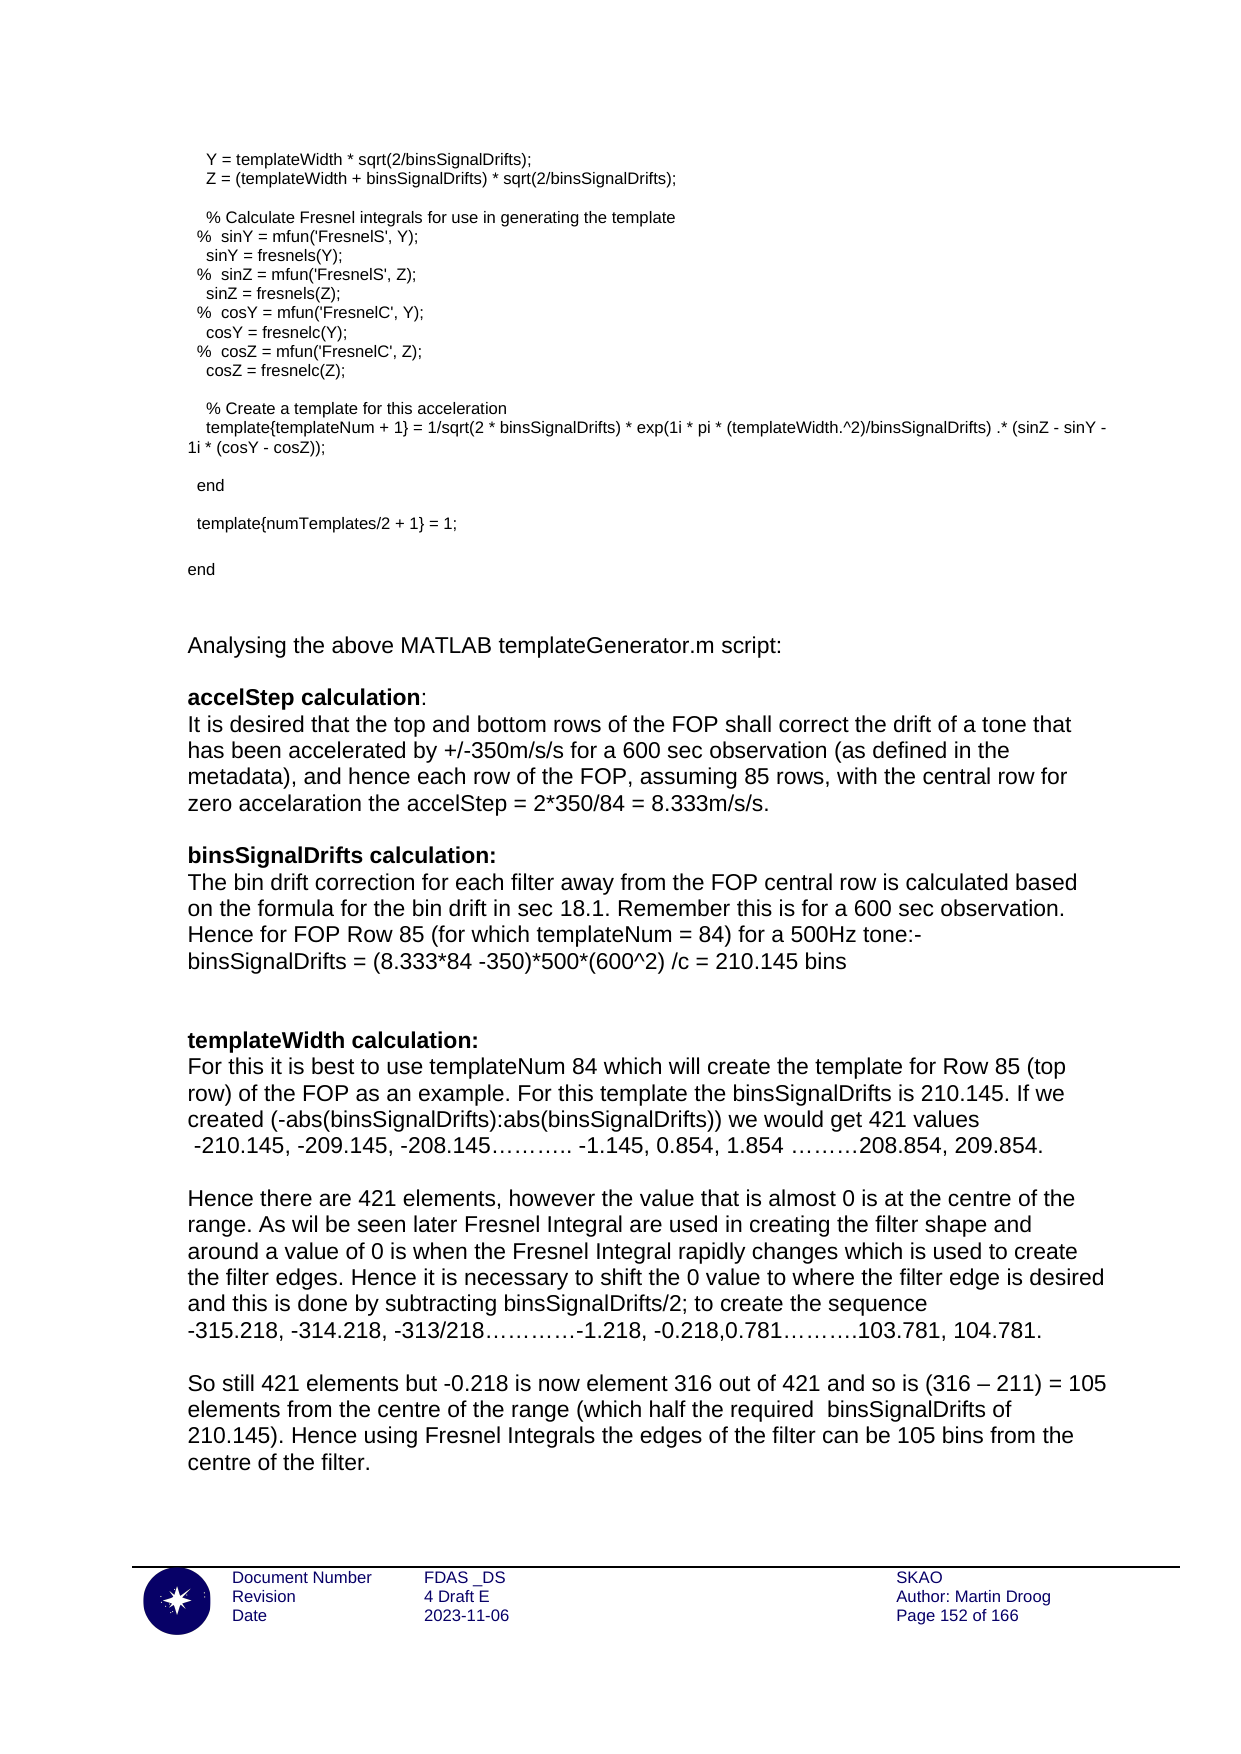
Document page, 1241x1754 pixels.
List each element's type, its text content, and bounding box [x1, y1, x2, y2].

text -210.145, -209.145, -208.145……….. -1.145, 0.854, 1.854 ………208.854, 209.854. [187, 1132, 1107, 1159]
text % Calculate Fresnel integrals for use in generating the template [187, 207, 1107, 227]
text binsSignalDrifts calculation: [187, 842, 1107, 869]
text For this it is best to use templateNum 84 which will create the template for Row 85 (top row) of the FOP as an example. For this template the binsSignalDrifts is 210.145. If we created (-abs(binsSignalDrifts):abs(binsSignalDrifts)) we would get 421 values [187, 1053, 1107, 1132]
text template{templateNum + 1} = 1/sqrt(2 * binsSignalDrifts) * exp(1i * pi * (templateWidth.^2)/binsSignalDrifts) .* (sinZ - sinY - 1i * (cosY - cosZ)); [187, 418, 1107, 457]
text The bin drift correction for each filter away from the FOP central row is calculated based on the formula for the bin drift in sec 18.1. Remember this is for a 600 sec observation. Hence for FOP Row 85 (for which templateNum = 84) for a 500Hz tone:- [187, 869, 1107, 948]
text % cosZ = mfun('FresnelC', Z); [187, 342, 1107, 361]
text cosY = fresnelc(Y); [187, 322, 1107, 342]
text -315.218, -314.218, -313/218…………-1.218, -0.218,0.781……….103.781, 104.781. [187, 1317, 1107, 1343]
text end [187, 560, 1107, 579]
text sinZ = fresnels(Z); [187, 284, 1107, 303]
text % sinY = mfun('FresnelS', Y); [187, 227, 1107, 246]
text templateWidth calculation: [187, 1027, 1107, 1053]
text Analysing the above MATLAB templateGenerator.m script: [187, 632, 1107, 658]
text % sinZ = mfun('FresnelS', Z); [187, 265, 1107, 284]
text cosZ = fresnelc(Z); [187, 361, 1107, 380]
text So still 421 elements but -0.218 is now element 316 out of 421 and so is (316 – 211) = 105 elements from the centre of the range (which half the required binsSignalDrifts of 210.145). Hence using Fresnel Integrals the edges of the filter can be 105 bins from the centre of the filter. [187, 1369, 1107, 1475]
text Z = (templateWidth + binsSignalDrifts) * sqrt(2/binsSignalDrifts); [187, 169, 1107, 188]
text sinY = fresnels(Y); [187, 246, 1107, 265]
text binsSignalDrifts = (8.333*84 -350)*500*(600^2) /c = 210.145 bins [187, 948, 1107, 974]
text accelStep calculation: [187, 684, 1107, 711]
text It is desired that the top and bottom rows of the FOP shall correct the drift of a tone that has been accelerated by +/-350m/s/s for a 600 sec observation (as defined in the metadata), and hence each row of the FOP, assuming 85 rows, with the central row for zero accelaration the accelStep = 2*350/84 = 8.333m/s/s. [187, 711, 1107, 816]
text % Create a template for this acceleration [187, 399, 1107, 418]
text end [187, 476, 1107, 495]
text Y = templateWidth * sqrt(2/binsSignalDrifts); [187, 150, 1107, 169]
text % cosY = mfun('FresnelC', Y); [187, 303, 1107, 322]
text template{numTemplates/2 + 1} = 1; [187, 514, 1107, 533]
text Hence there are 421 elements, however the value that is almost 0 is at the centre of the range. As wil be seen later Fresnel Integral are used in creating the filter shape and around a value of 0 is when the Fresnel Integral rapidly changes which is used to create the filter edges. Hence it is necessary to shift the 0 value to where the filter edge is desired and this is done by subtracting binsSignalDrifts/2; to create the sequence [187, 1185, 1107, 1317]
picture [143, 1567, 211, 1635]
